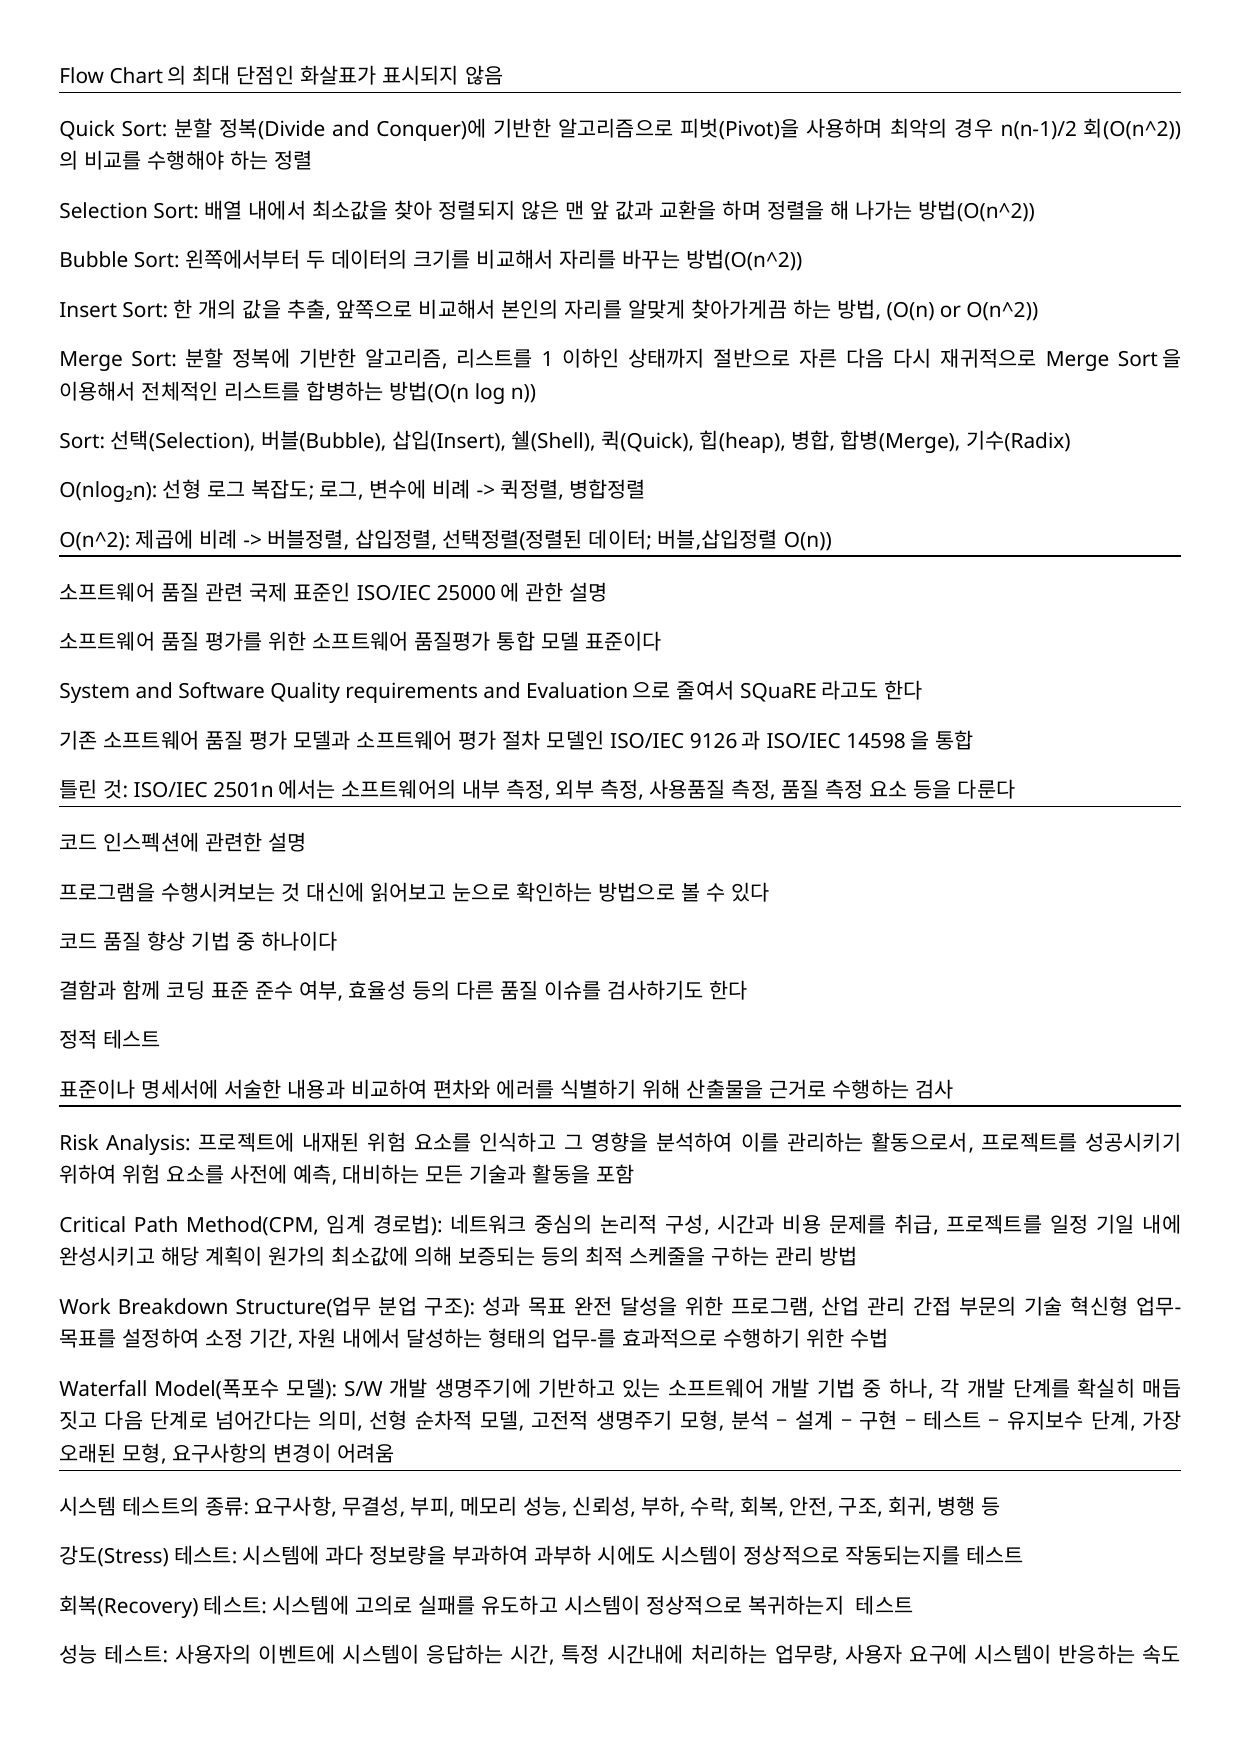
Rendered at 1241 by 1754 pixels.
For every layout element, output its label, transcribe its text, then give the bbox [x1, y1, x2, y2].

text 소프트웨어 품질 관련 국제 표준인 ISO/IEC 25000에 관한 설명 [59, 576, 1181, 606]
text O(nlog₂n): 선형 로그 복잡도; 로그, 변수에 비례 -> 퀵정렬, 병합정렬 [59, 474, 1181, 504]
text 표준이나 명세서에 서술한 내용과 비교하여 편차와 에러를 식별하기 위해 산출물을 근거로 수행하는 검사 [59, 1073, 1181, 1105]
text 코드 인스펙션에 관련한 설명 [59, 826, 1181, 857]
text Critical Path Method(CPM, 임계 경로법): 네트워크 중심의 논리적 구성, 시간과 비용 문제를 취급, 프로젝트를 일정 기일 내에 완성시키고 해당 계획이 원가의 최소값에 의해 보증되는 등의 최적 스케줄을 구하는 관리 방법 [59, 1208, 1181, 1271]
text 기존 소프트웨어 품질 평가 모델과 소프트웨어 평가 절차 모델인 ISO/IEC 9126과 ISO/IEC 14598을 통합 [59, 724, 1181, 754]
text Selection Sort: 배열 내에서 최소값을 찾아 정렬되지 않은 맨 앞 값과 교환을 하며 정렬을 해 나가는 방법(O(n^2)) [59, 194, 1181, 224]
text 결함과 함께 코딩 표준 준수 여부, 효율성 등의 다른 품질 이슈를 검사하기도 한다 [59, 974, 1181, 1004]
text 회복(Recovery) 테스트: 시스템에 고의로 실패를 유도하고 시스템이 정상적으로 복귀하는지 테스트 [59, 1589, 1181, 1619]
text Flow Chart의 최대 단점인 화살표가 표시되지 않음 [59, 59, 1181, 92]
text 코드 품질 향상 기법 중 하나이다 [59, 925, 1181, 955]
text Sort: 선택(Selection), 버블(Bubble), 삽입(Insert), 쉘(Shell), 퀵(Quick), 힙(heap), 병합, 합병(Merge), 기수(Radix) [59, 424, 1181, 454]
text Insert Sort: 한 개의 값을 추출, 앞쪽으로 비교해서 본인의 자리를 알맞게 찾아가게끔 하는 방법, (O(n) or O(n^2)) [59, 293, 1181, 323]
text Work Breakdown Structure(업무 분업 구조): 성과 목표 완전 달성을 위한 프로그램, 산업 관리 간접 부문의 기술 혁신형 업무-목표를 설정하여 소정 기간, 자원 내에서 달성하는 형태의 업무-를 효과적으로 수행하기 위한 수법 [59, 1290, 1181, 1353]
text 틀린 것: ISO/IEC 2501n에서는 소프트웨어의 내부 측정, 외부 측정, 사용품질 측정, 품질 측정 요소 등을 다룬다 [59, 773, 1181, 806]
text 정적 테스트 [59, 1024, 1181, 1054]
text System and Software Quality requirements and Evaluation으로 줄여서 SQuaRE라고도 한다 [59, 675, 1181, 705]
text Merge Sort: 분할 정복에 기반한 알고리즘, 리스트를 1 이하인 상태까지 절반으로 자른 다음 다시 재귀적으로 Merge Sort을 이용해서 전체적인 리스트를 합병하는 방법(O(n log n)) [59, 342, 1181, 405]
text Quick Sort: 분할 정복(Divide and Conquer)에 기반한 알고리즘으로 피벗(Pivot)을 사용하며 최악의 경우 n(n-1)/2 회(O(n^2))의 비교를 수행해야 하는 정렬 [59, 112, 1181, 175]
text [59, 1638, 1181, 1669]
text Bubble Sort: 왼쪽에서부터 두 데이터의 크기를 비교해서 자리를 바꾸는 방법(O(n^2)) [59, 243, 1181, 274]
text O(n^2): 제곱에 비례 -> 버블정렬, 삽입정렬, 선택정렬(정렬된 데이터; 버블,삽입정렬 O(n)) [59, 523, 1181, 555]
text 소프트웨어 품질 평가를 위한 소프트웨어 품질평가 통합 모델 표준이다 [59, 625, 1181, 656]
text 시스템 테스트의 종류: 요구사항, 무결성, 부피, 메모리 성능, 신뢰성, 부하, 수락, 회복, 안전, 구조, 회귀, 병행 등 [59, 1490, 1181, 1521]
text Risk Analysis: 프로젝트에 내재된 위험 요소를 인식하고 그 영향을 분석하여 이를 관리하는 활동으로서, 프로젝트를 성공시키기 위하여 위험 요소를 사전에 예측, 대비하는 모든 기술과 활동을 포함 [59, 1126, 1181, 1189]
text 강도(Stress) 테스트: 시스템에 과다 정보량을 부과하여 과부하 시에도 시스템이 정상적으로 작동되는지를 테스트 [59, 1540, 1181, 1570]
text Waterfall Model(폭포수 모델): S/W 개발 생명주기에 기반하고 있는 소프트웨어 개발 기법 중 하나, 각 개발 단계를 확실히 매듭 짓고 다음 단계로 넘어간다는 의미, 선형 순차적 모델, 고전적 생명주기 모형, 분석 – 설계 – 구현 – 테스트 – 유지보수 단계, 가장 오래된 모형, 요구사항의 변경이 어려움 [59, 1372, 1181, 1470]
text 프로그램을 수행시켜보는 것 대신에 읽어보고 눈으로 확인하는 방법으로 볼 수 있다 [59, 876, 1181, 906]
